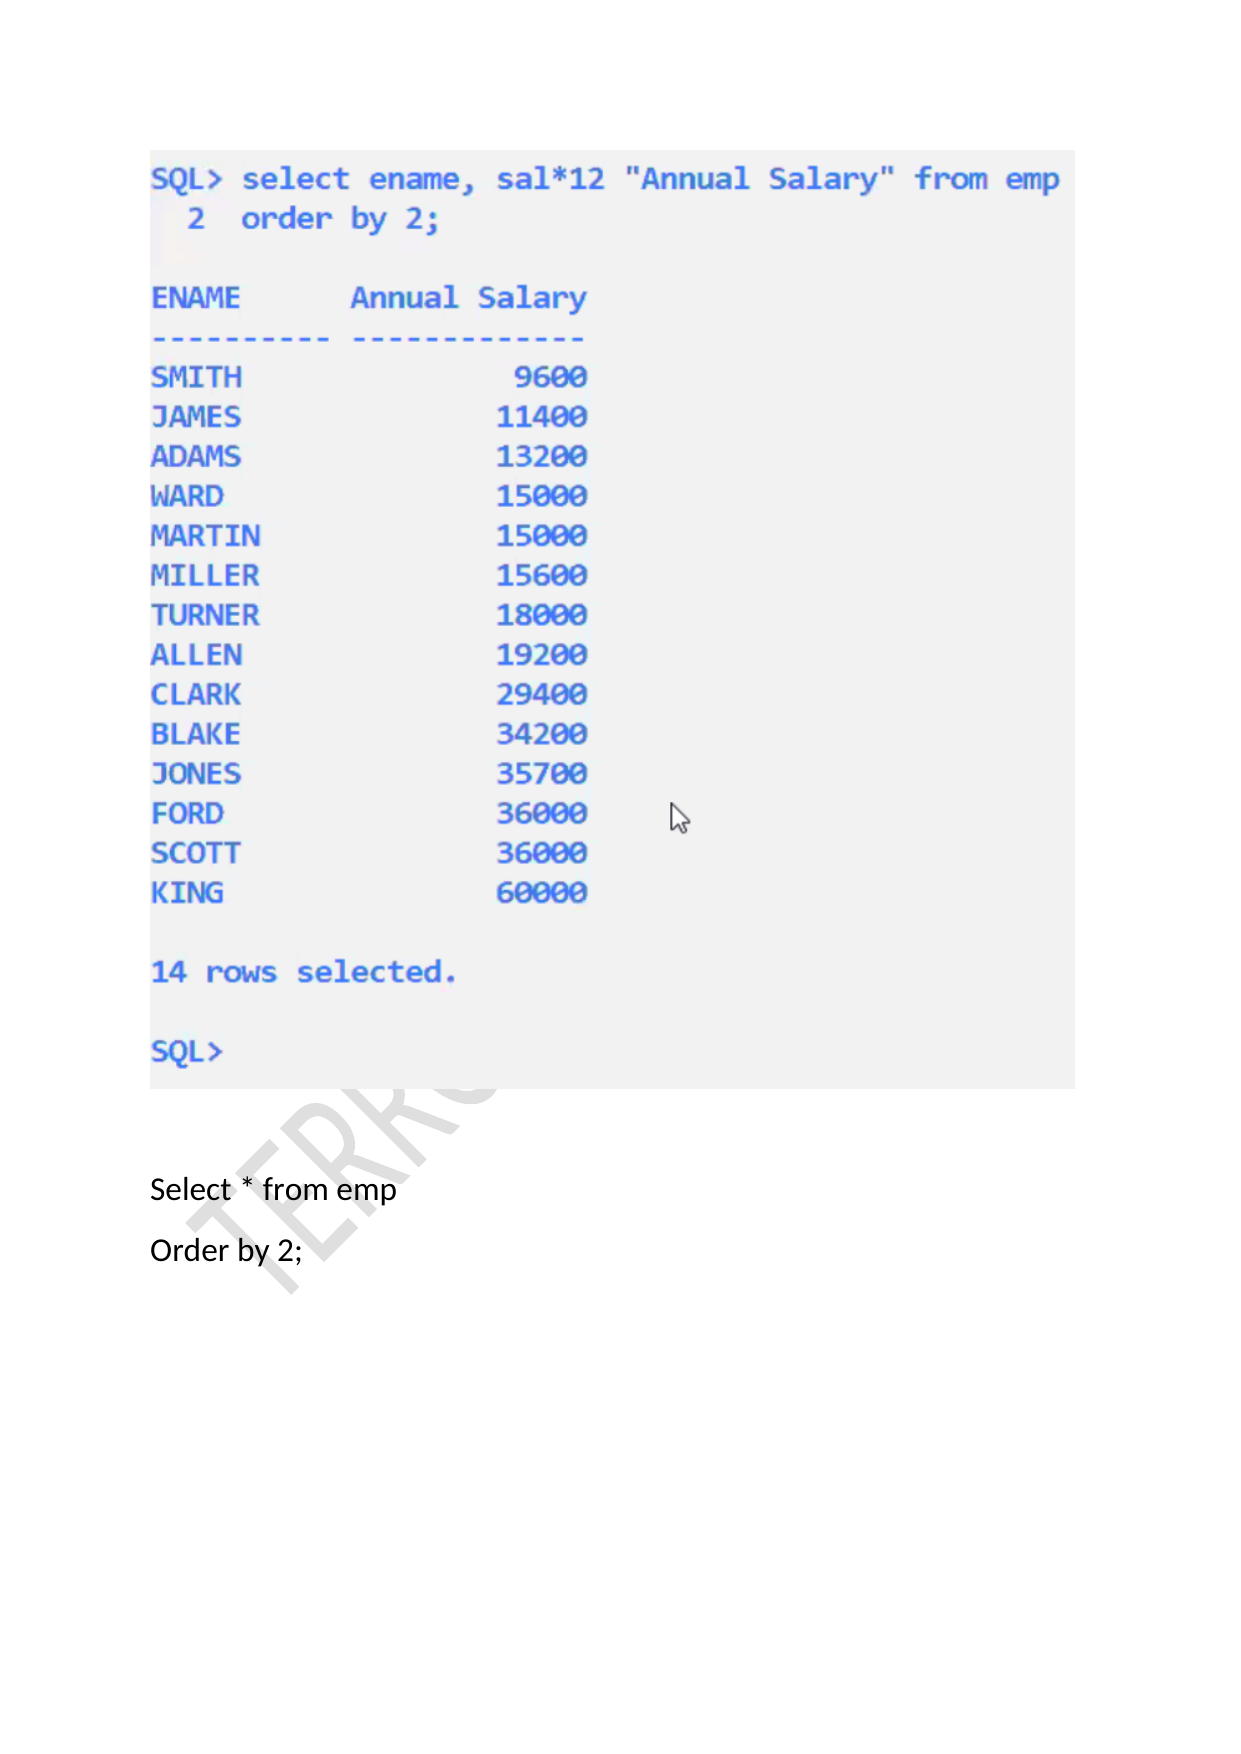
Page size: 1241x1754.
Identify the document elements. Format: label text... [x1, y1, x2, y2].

text Order by 2; [150, 1229, 1090, 1270]
text Select * from emp [150, 1168, 1090, 1209]
picture [150, 150, 1075, 1089]
